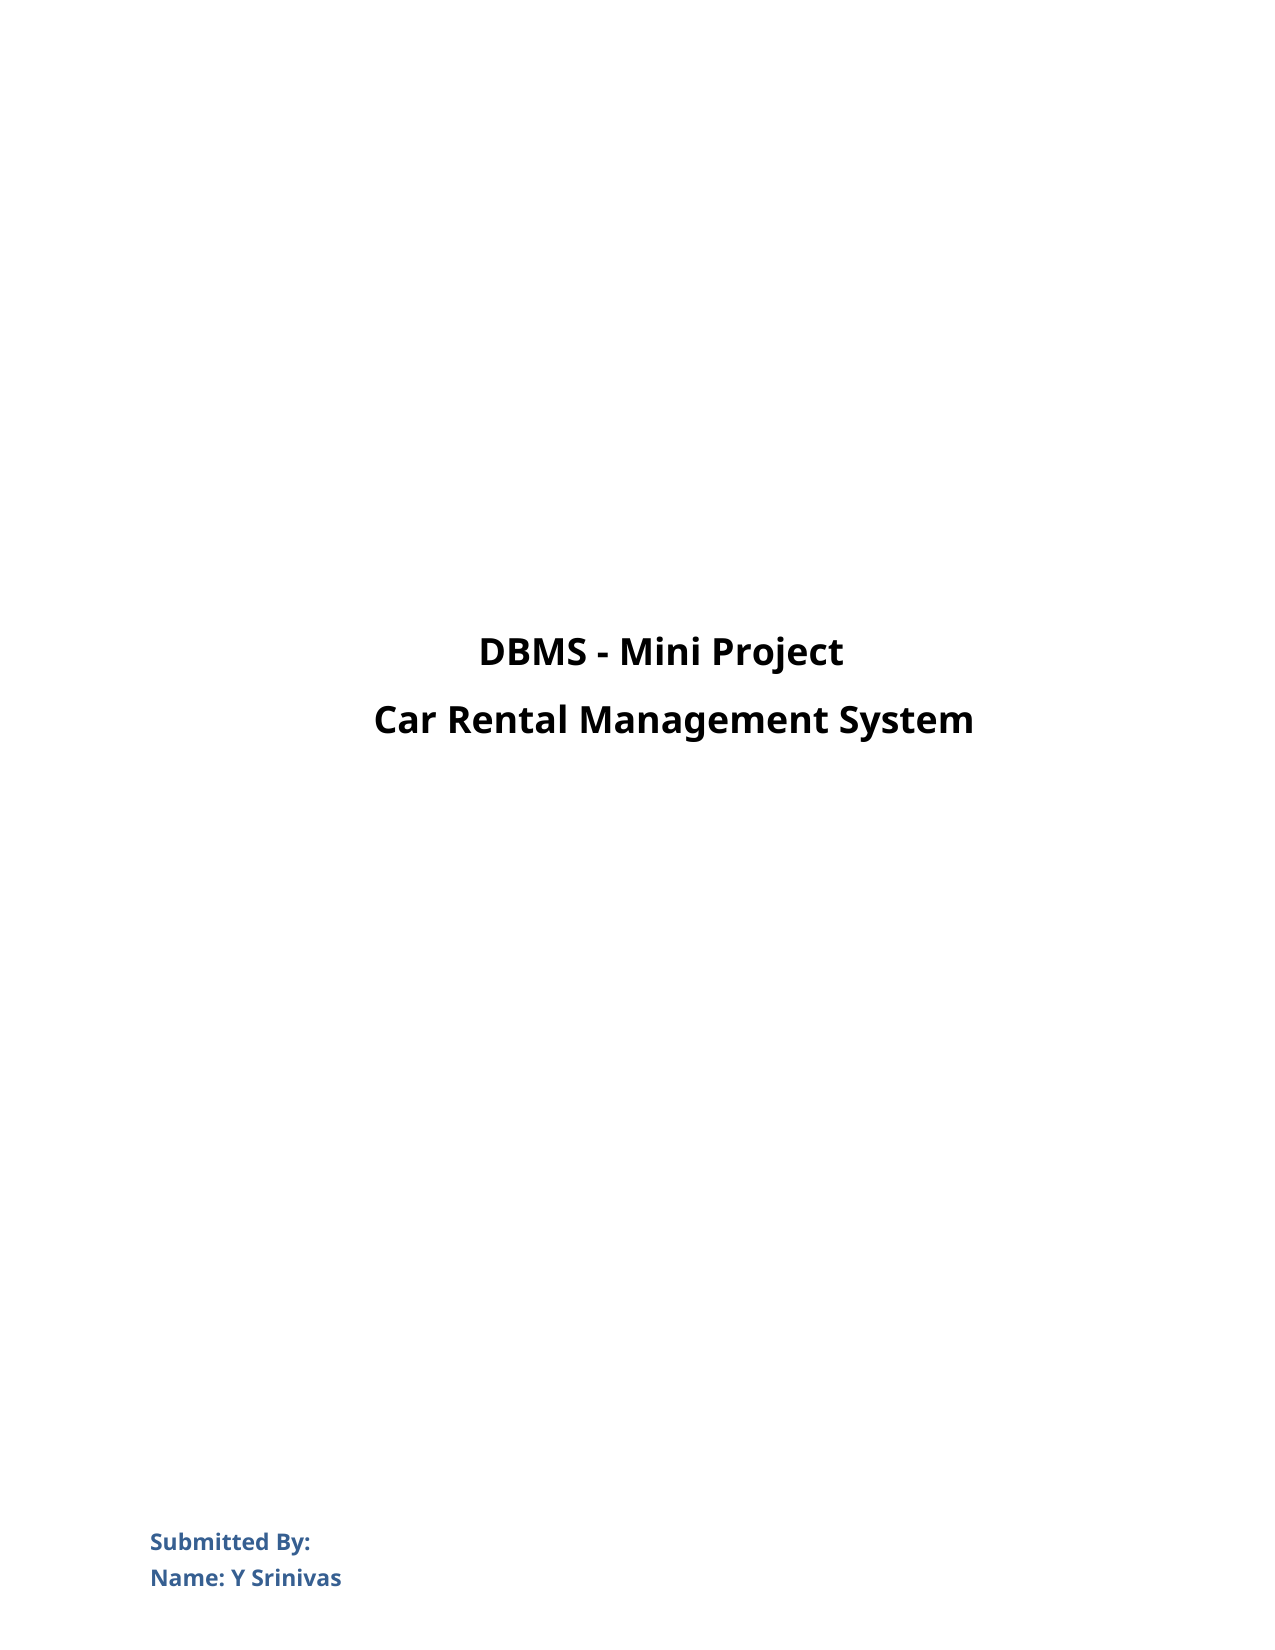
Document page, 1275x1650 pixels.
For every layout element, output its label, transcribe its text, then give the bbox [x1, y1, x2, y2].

title DBMS - Mini Project [478, 626, 996, 677]
title Car Rental Management System [373, 694, 996, 745]
text Submitted By: Name: Y Srinivas [150, 1526, 346, 1593]
